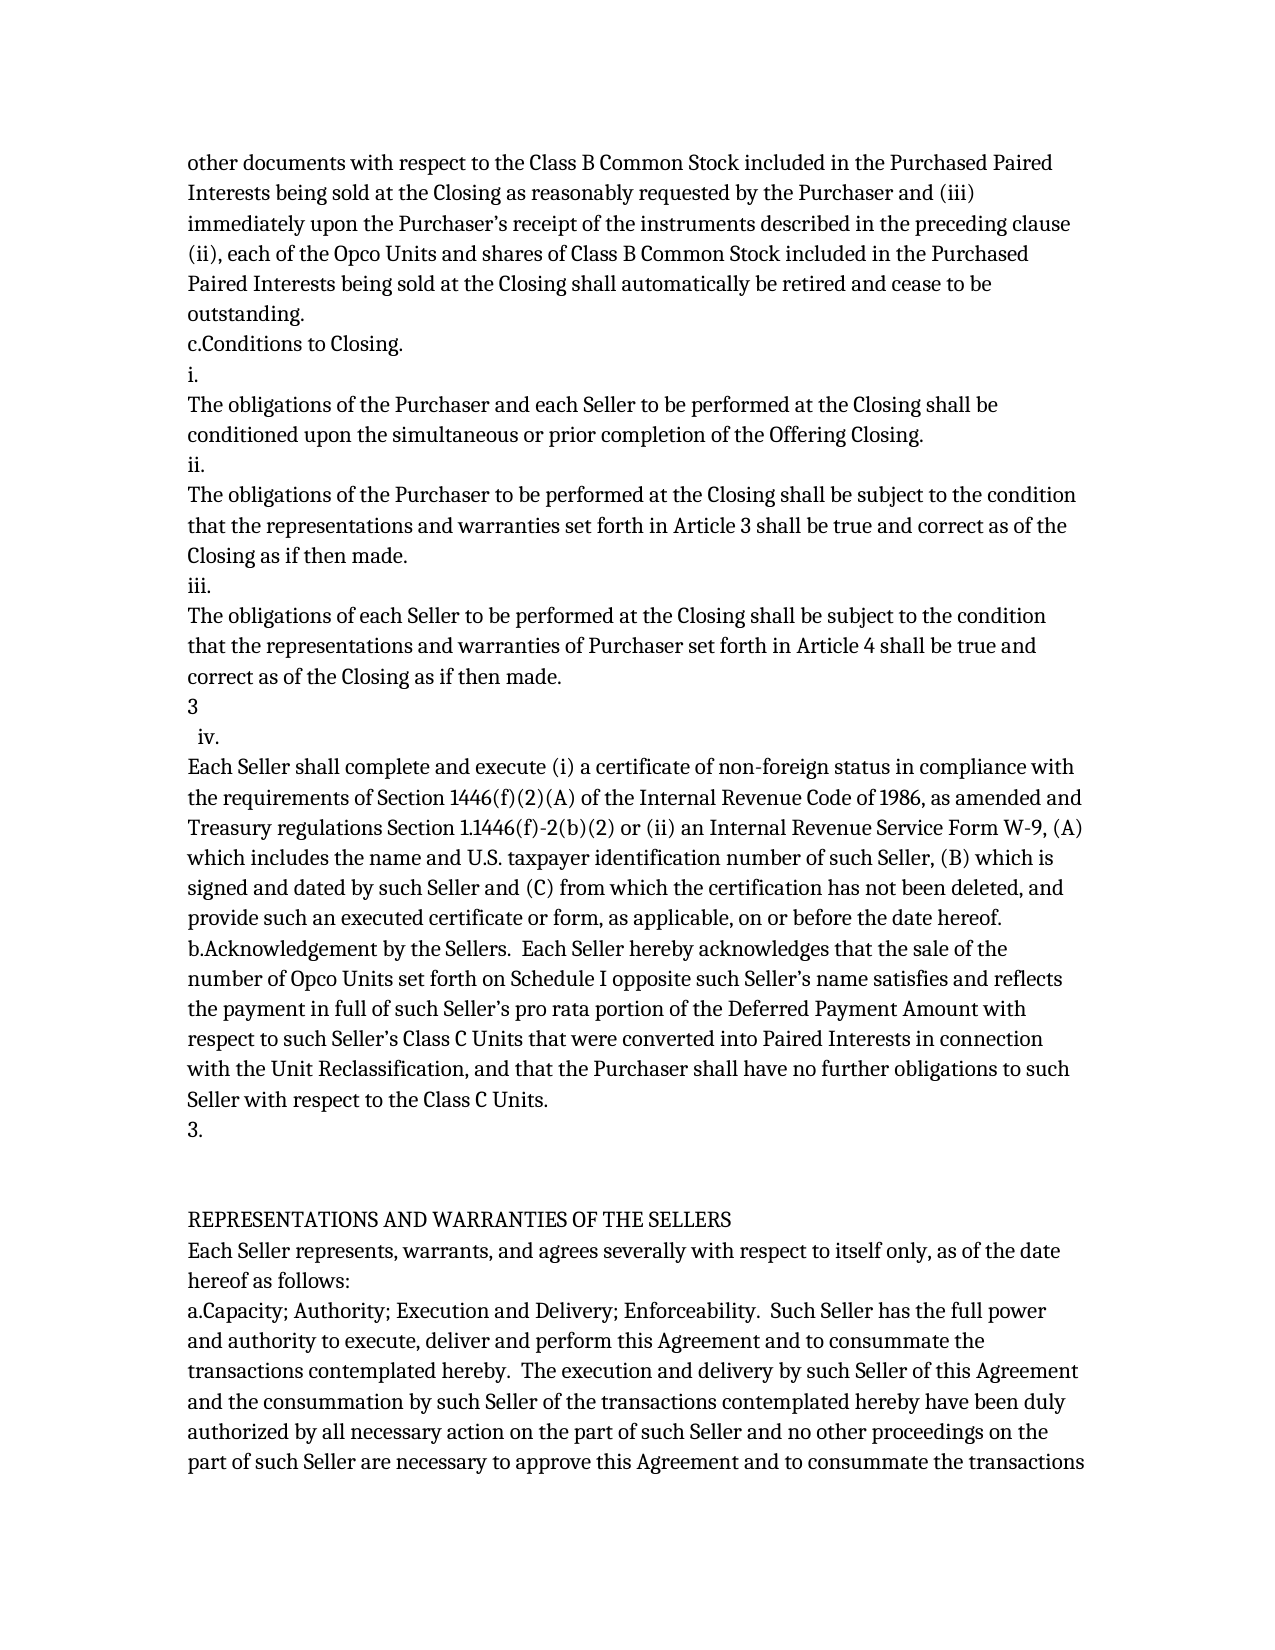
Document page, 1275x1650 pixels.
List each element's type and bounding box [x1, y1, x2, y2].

text [187, 150, 1087, 1475]
